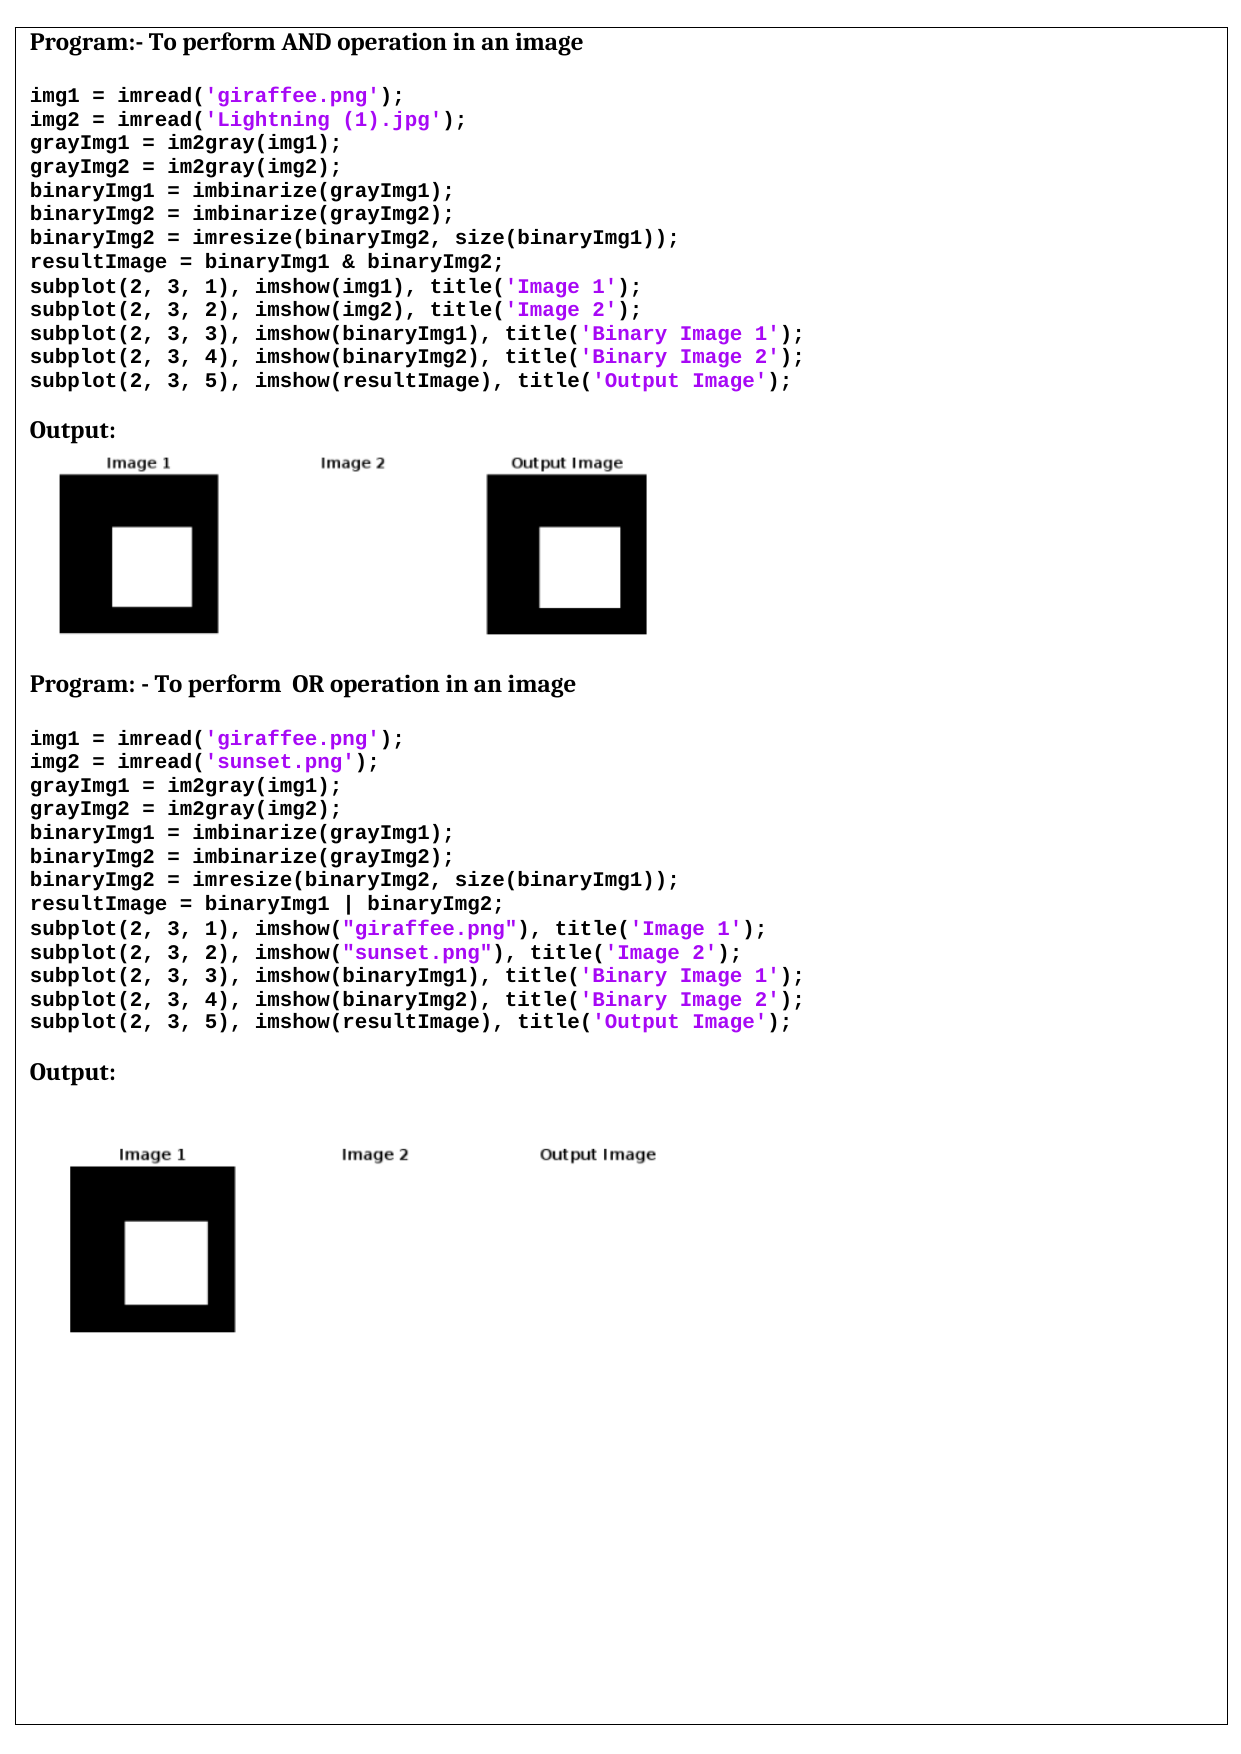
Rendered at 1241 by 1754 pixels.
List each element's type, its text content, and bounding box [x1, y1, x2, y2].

subtitle Program:- To perform AND operation in an image [29, 28, 1227, 56]
text subplot(2, 3, 5), imshow(resultImage), title('Output Image'); [29, 369, 1227, 392]
picture [51, 444, 668, 652]
picture [49, 1139, 707, 1355]
text subplot(2, 3, 3), imshow(binaryImg1), title('Binary Image 1'); [29, 321, 1227, 345]
text img2 = imread('Lightning (1).jpg'); grayImg1 = im2gray(img1); [29, 109, 545, 156]
text subplot(2, 3, 1), imshow(img1), title('Image 1'); [29, 274, 1227, 298]
text binaryImg2 = imresize(binaryImg2, size(binaryImg1)); resultImage = binaryImg1 & binaryImg2; [29, 227, 717, 274]
text binaryImg1 = imbinarize(grayImg1); binaryImg2 = imbinarize(grayImg2); [29, 822, 455, 869]
text subplot(2, 3, 2), imshow(img2), title('Image 2'); [29, 298, 1227, 321]
subtitle Output: [29, 1058, 1227, 1087]
text subplot(2, 3, 2), imshow("sunset.png"), title('Image 2'); [29, 940, 1227, 964]
text Program: - To perform OR operation in an image [29, 670, 1227, 699]
subtitle Output: [29, 416, 1227, 444]
text grayImg2 = im2gray(img2); binaryImg1 = imbinarize(grayImg1); binaryImg2 = imbinarize(grayImg2); [29, 156, 455, 227]
text subplot(2, 3, 5), imshow(resultImage), title('Output Image'); [29, 1011, 1227, 1035]
text subplot(2, 3, 4), imshow(binaryImg2), title('Binary Image 2'); [29, 345, 1227, 369]
text subplot(2, 3, 4), imshow(binaryImg2), title('Binary Image 2'); [29, 987, 1227, 1011]
text subplot(2, 3, 3), imshow(binaryImg1), title('Binary Image 1'); [29, 964, 1227, 987]
text binaryImg2 = imresize(binaryImg2, size(binaryImg1)); resultImage = binaryImg1 | binaryImg2; [29, 869, 717, 917]
text img1 = imread('giraffee.png'); img2 = imread('sunset.png'); grayImg1 = im2gray(img1); grayImg2 = im2gray(img2); [29, 727, 406, 822]
text img1 = imread('giraffee.png'); [29, 85, 1227, 109]
text subplot(2, 3, 1), imshow("giraffee.png"), title('Image 1'); [29, 917, 1227, 940]
